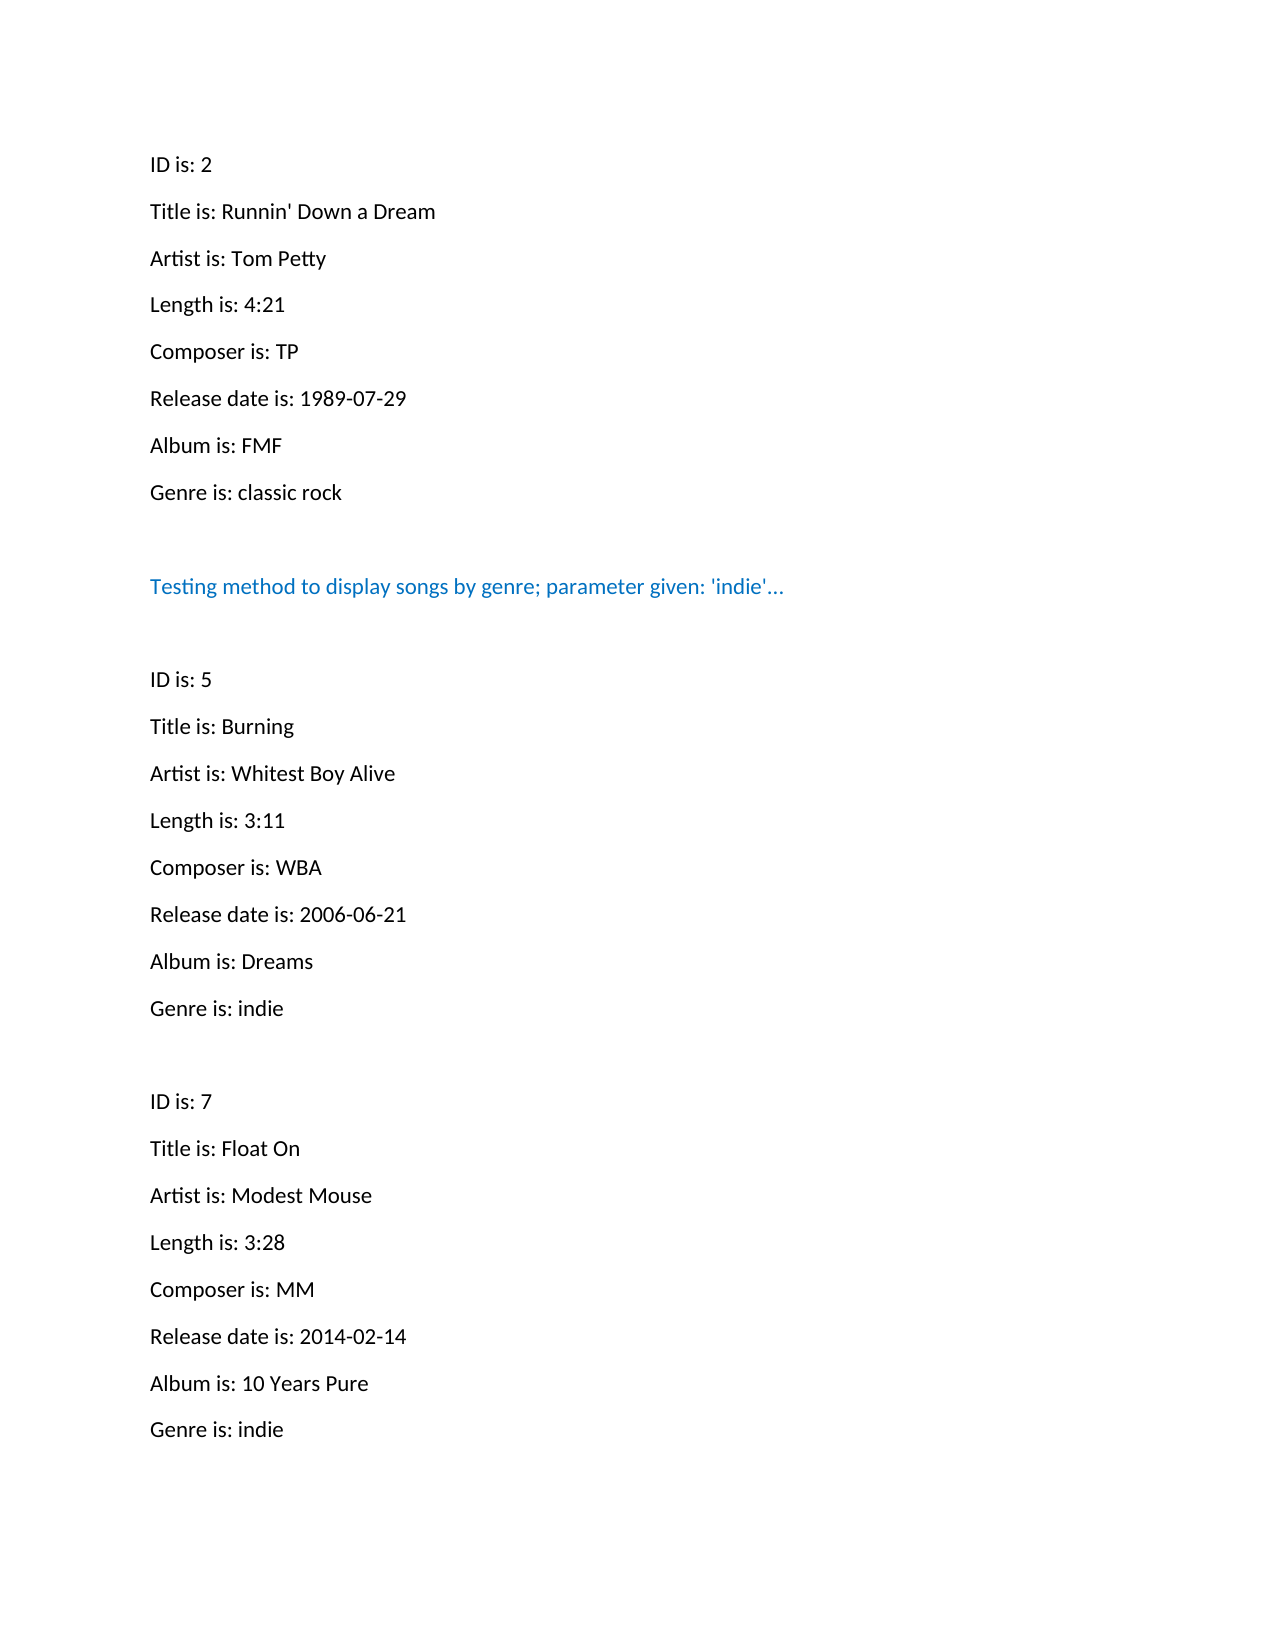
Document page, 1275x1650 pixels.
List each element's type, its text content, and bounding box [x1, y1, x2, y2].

text Length is: 4:21 [150, 291, 1125, 319]
text ID is: 7 [150, 1087, 1125, 1116]
text Genre is: indie [150, 1416, 1125, 1444]
text Release date is: 1989-07-29 [150, 384, 1125, 412]
text Testing method to display songs by genre; parameter given: 'indie'... [150, 572, 1125, 600]
text Artist is: Tom Petty [150, 244, 1125, 272]
text Album is: Dreams [150, 947, 1125, 975]
text Release date is: 2014-02-14 [150, 1322, 1125, 1350]
text Title is: Float On [150, 1134, 1125, 1162]
text Composer is: TP [150, 337, 1125, 366]
text Genre is: classic rock [150, 478, 1125, 506]
text Artist is: Whitest Boy Alive [150, 759, 1125, 787]
text Length is: 3:28 [150, 1228, 1125, 1256]
text Title is: Burning [150, 712, 1125, 741]
text Title is: Runnin' Down a Dream [150, 197, 1125, 225]
text Album is: FMF [150, 431, 1125, 459]
text Genre is: indie [150, 994, 1125, 1022]
text ID is: 5 [150, 666, 1125, 694]
text ID is: 2 [150, 150, 1125, 178]
text Composer is: MM [150, 1275, 1125, 1303]
text Length is: 3:11 [150, 806, 1125, 834]
text Release date is: 2006-06-21 [150, 900, 1125, 928]
text Composer is: WBA [150, 853, 1125, 881]
text Artist is: Modest Mouse [150, 1181, 1125, 1209]
text Album is: 10 Years Pure [150, 1369, 1125, 1397]
